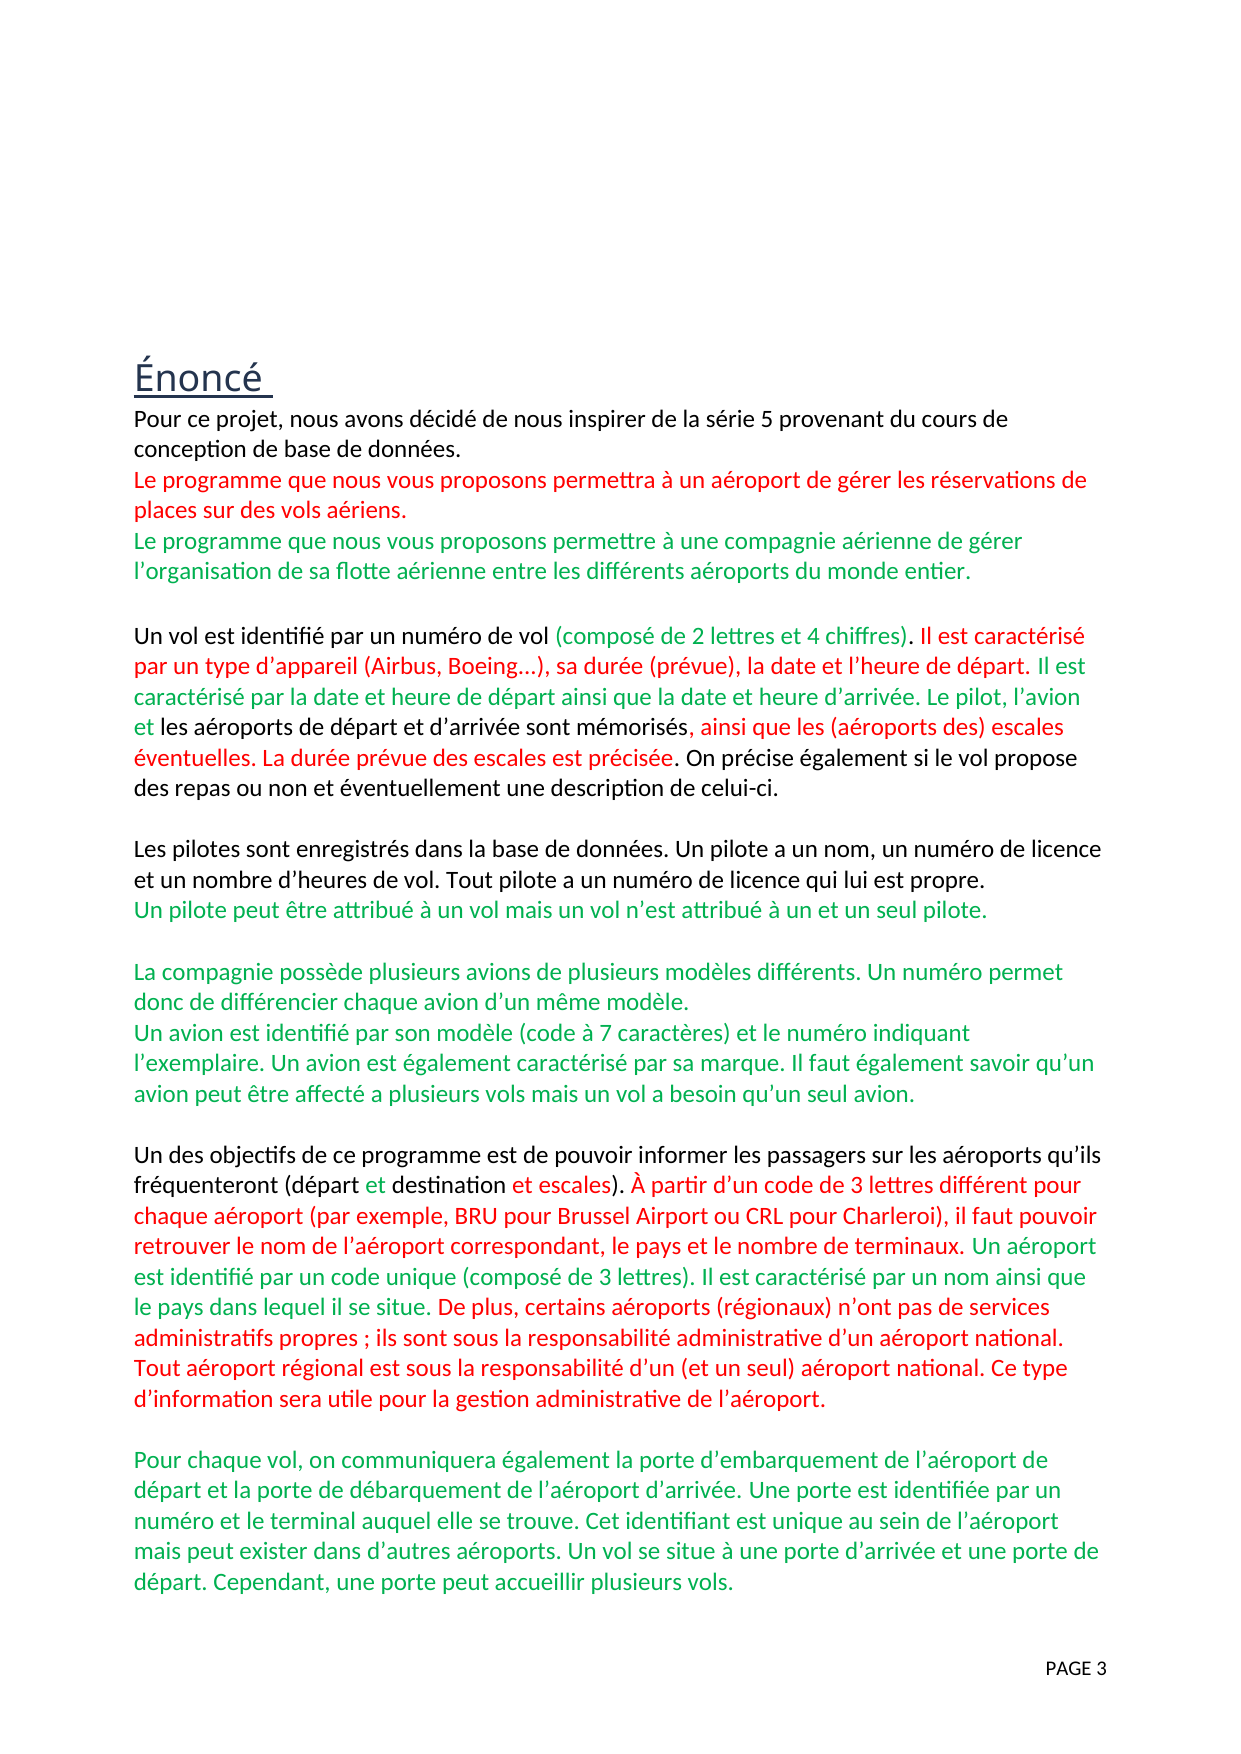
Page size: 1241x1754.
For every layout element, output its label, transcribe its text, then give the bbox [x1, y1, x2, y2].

text Pour chaque vol, on communiquera également la porte d’embarquement de l’aéroport de départ et la porte de débarquement de l’aéroport d’arrivée. Une porte est identifiée par un numéro et le terminal auquel elle se trouve. Cet identifiant est unique au sein de l’aéroport mais peut exister dans d’autres aéroports. Un vol se situe à une porte d’arrivée et une porte de départ. Cependant, une porte peut accueillir plusieurs vols. [133, 1444, 1107, 1597]
text Un avion est identifié par son modèle (code à 7 caractères) et le numéro indiquant l’exemplaire. Un avion est également caractérisé par sa marque. Il faut également savoir qu’un avion peut être affecté a plusieurs vols mais un vol a besoin qu’un seul avion. [133, 1017, 1107, 1108]
text Un pilote peut être attribué à un vol mais un vol n’est attribué à un et un seul pilote. [133, 894, 1107, 925]
text La compagnie possède plusieurs avions de plusieurs modèles différents. Un numéro permet donc de différencier chaque avion d’un même modèle. [133, 956, 1107, 1017]
text Un vol est identifié par un numéro de vol (composé de 2 lettres et 4 chiffres). Il est caractérisé par un type d’appareil (Airbus, Boeing...), sa durée (prévue), la date et l’heure de départ. Il est caractérisé par la date et heure de départ ainsi que la date et heure d’arrivée. Le pilot, l’avion et les aéroports de départ et d’arrivée sont mémorisés, ainsi que les (aéroports des) escales éventuelles. La durée prévue des escales est précisée. On précise également si le vol propose des repas ou non et éventuellement une description de celui-ci. [133, 620, 1107, 803]
text Pour ce projet, nous avons décidé de nous inspirer de la série 5 provenant du cours de conception de base de données. [133, 403, 1107, 464]
text Le programme que nous vous proposons permettra à un aéroport de gérer les réservations de places sur des vols aériens. [133, 464, 1107, 525]
text Les pilotes sont enregistrés dans la base de données. Un pilote a un nom, un numéro de licence et un nombre d’heures de vol. Tout pilote a un numéro de licence qui lui est propre. [133, 833, 1107, 894]
text Un des objectifs de ce programme est de pouvoir informer les passagers sur les aéroports qu’ils fréquenteront (départ et destination et escales). À partir d’un code de 3 lettres différent pour chaque aéroport (par exemple, BRU pour Brussel Airport ou CRL pour Charleroi), il faut pouvoir retrouver le nom de l’aéroport correspondant, le pays et le nombre de terminaux. Un aéroport est identifié par un code unique (composé de 3 lettres). Il est caractérisé par un nom ainsi que le pays dans lequel il se situe. De plus, certains aéroports (régionaux) n’ont pas de services administratifs propres ; ils sont sous la responsabilité administrative d’un aéroport national. Tout aéroport régional est sous la responsabilité d’un (et un seul) aéroport national. Ce type d’information sera utile pour la gestion administrative de l’aéroport. [133, 1139, 1107, 1413]
text Le programme que nous vous proposons permettre à une compagnie aérienne de gérer l’organisation de sa flotte aérienne entre les différents aéroports du monde entier. [133, 525, 1107, 586]
subtitle Énoncé [133, 352, 1107, 403]
